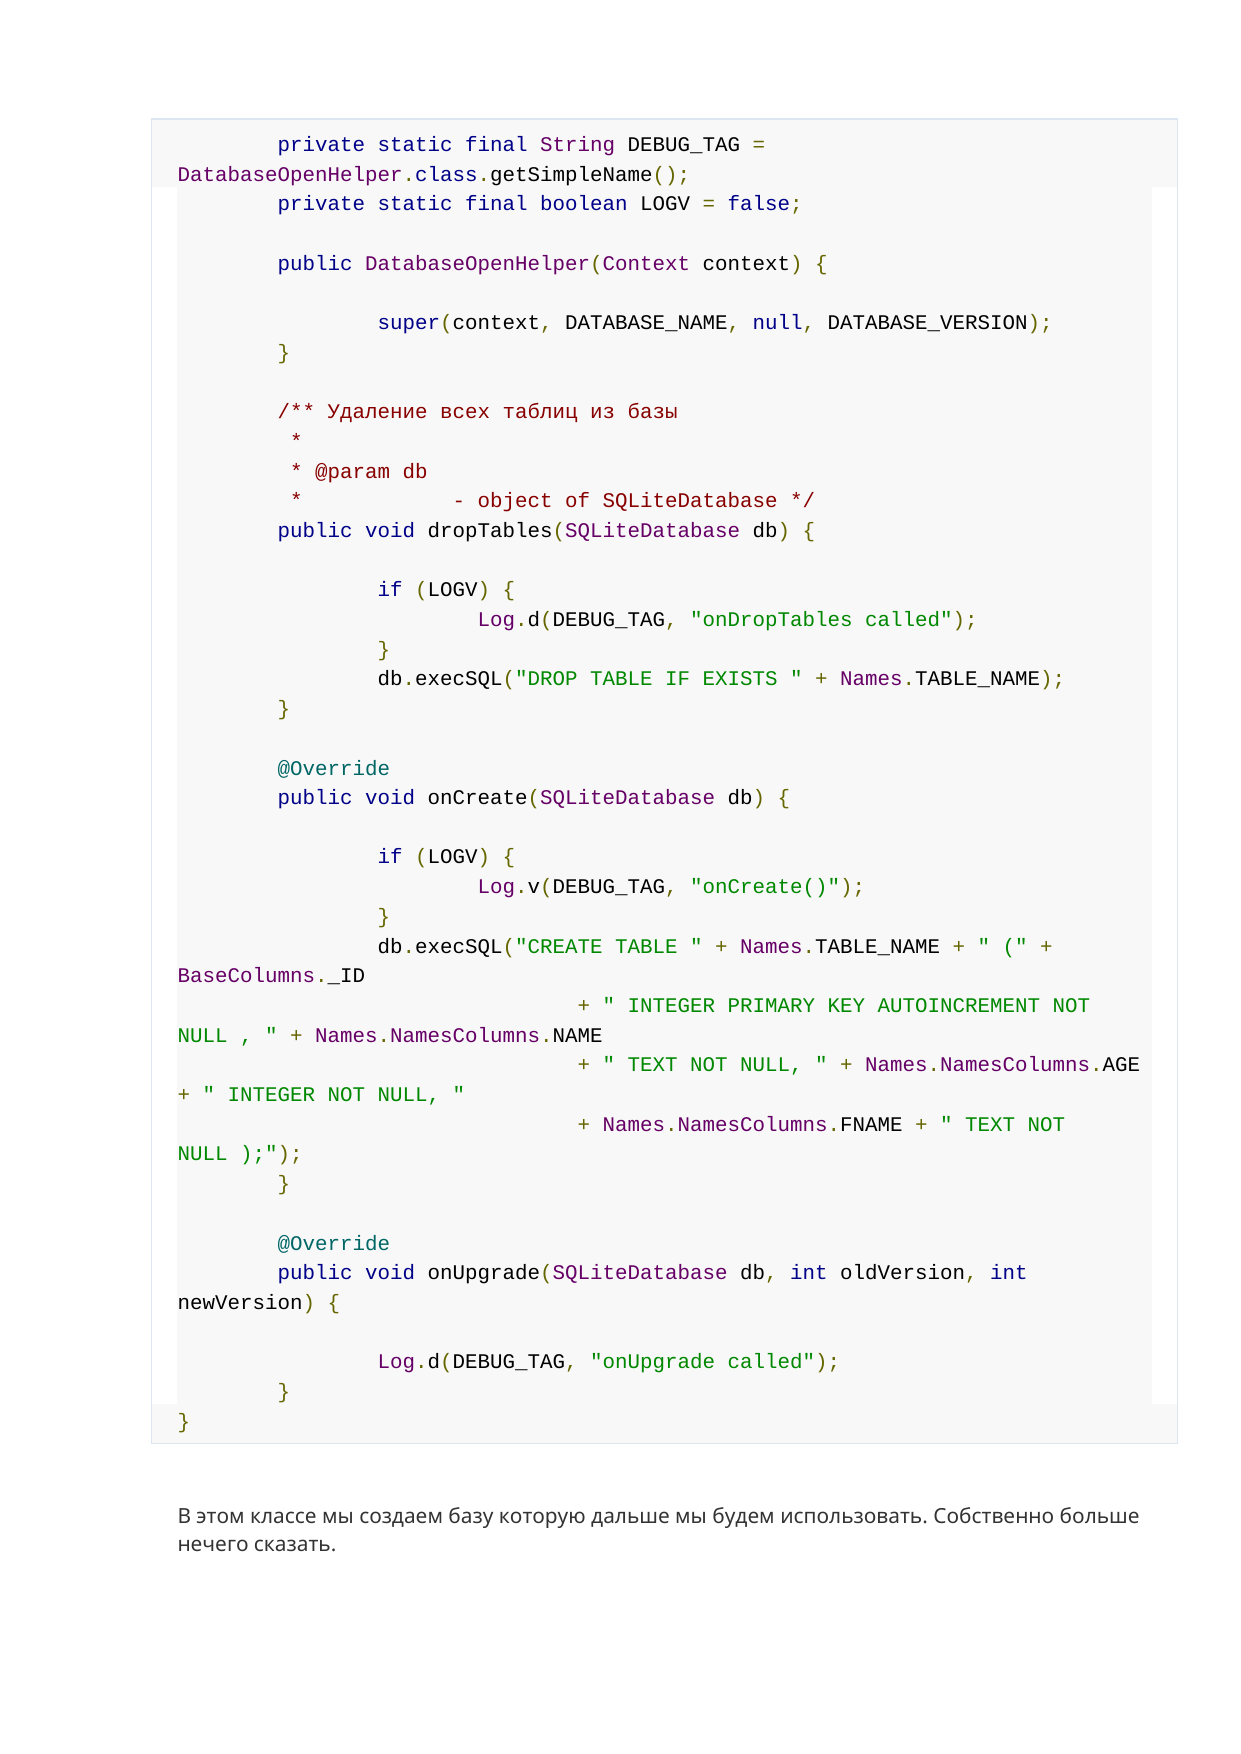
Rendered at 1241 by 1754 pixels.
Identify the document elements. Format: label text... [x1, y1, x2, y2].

text * [177, 425, 1152, 454]
text Log.v(DEBUG_TAG, "onCreate()"); [177, 870, 1152, 900]
text private static final boolean LOGV = false; [177, 187, 1152, 217]
text if (LOGV) { [177, 841, 1152, 870]
text if (LOGV) { [177, 573, 1152, 603]
text public void onCreate(SQLiteDatabase db) { [177, 781, 1152, 811]
text * - object of SQLiteDatabase */ [177, 484, 1152, 514]
text + " TEXT NOT NULL, " + Names.NamesColumns.AGE + " INTEGER NOT NULL, " [177, 1048, 1152, 1108]
text } [177, 336, 1152, 366]
text } [177, 900, 1152, 929]
text db.execSQL("CREATE TABLE " + Names.TABLE_NAME + " (" + BaseColumns._ID [177, 929, 1152, 989]
text } [177, 633, 1152, 662]
text + " INTEGER PRIMARY KEY AUTOINCREMENT NOT NULL , " + Names.NamesColumns.NAME [177, 989, 1152, 1048]
text } [177, 1167, 1152, 1197]
text db.execSQL("DROP TABLE IF EXISTS " + Names.TABLE_NAME); [177, 662, 1152, 692]
text } [177, 1375, 1152, 1395]
text private static final String DEBUG_TAG = DatabaseOpenHelper.class.getSimpleName(); [152, 120, 1177, 187]
text public void dropTables(SQLiteDatabase db) { [177, 514, 1152, 544]
text @Override [177, 1226, 1152, 1256]
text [177, 1444, 1152, 1586]
text Log.d(DEBUG_TAG, "onUpgrade called"); [177, 1345, 1152, 1375]
text } [152, 1395, 1177, 1443]
text public void onUpgrade(SQLiteDatabase db, int oldVersion, int newVersion) { [177, 1256, 1152, 1316]
text public DatabaseOpenHelper(Context context) { [177, 247, 1152, 276]
text @Override [177, 751, 1152, 781]
text * @param db [177, 454, 1152, 484]
text } [177, 692, 1152, 722]
text super(context, DATABASE_NAME, null, DATABASE_VERSION); [177, 306, 1152, 336]
text /** Удаление всех таблиц из базы [177, 395, 1152, 425]
text Log.d(DEBUG_TAG, "onDropTables called"); [177, 603, 1152, 633]
text + Names.NamesColumns.FNAME + " TEXT NOT NULL );"); [177, 1108, 1152, 1167]
